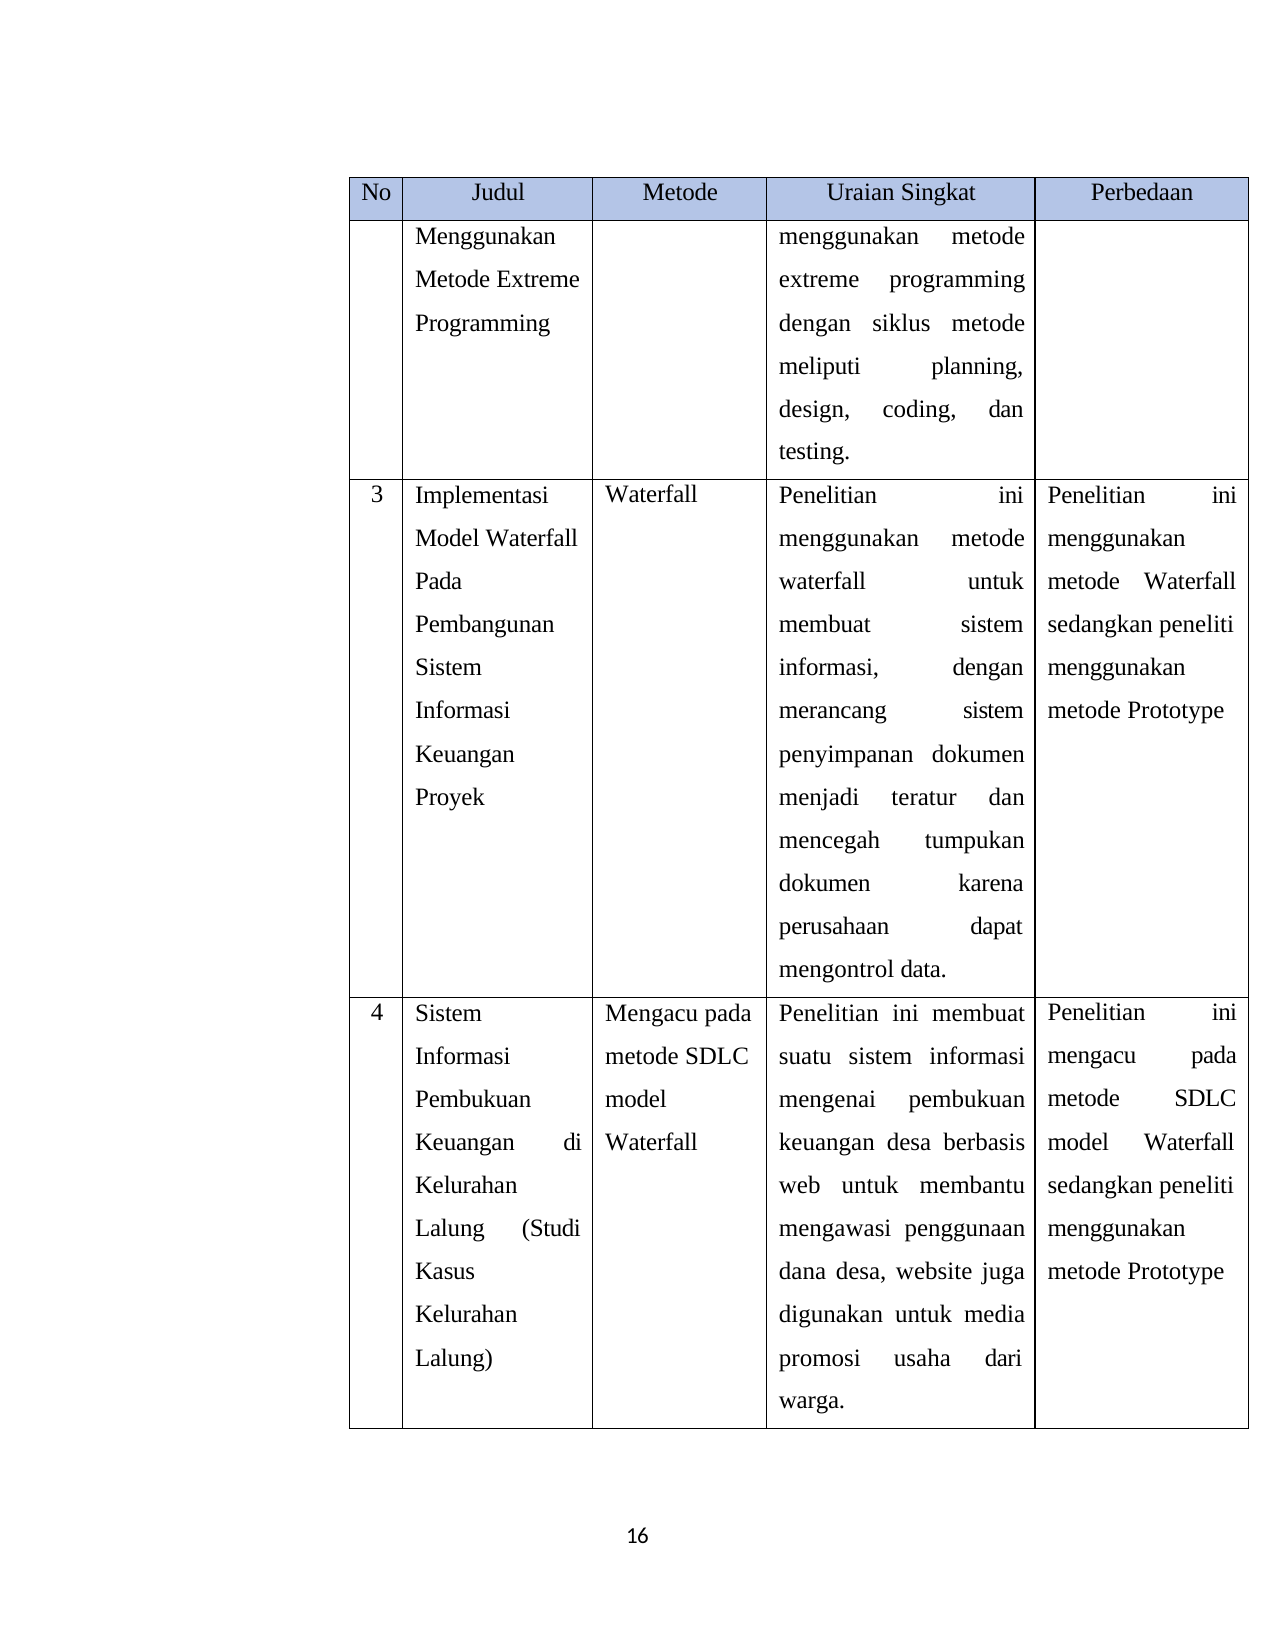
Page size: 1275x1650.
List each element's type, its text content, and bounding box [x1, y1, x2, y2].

table_header Perbedaan [1036, 178, 1248, 220]
table_cell 4 [350, 998, 402, 1428]
table_header No [350, 178, 402, 220]
table_cell [350, 221, 402, 479]
table_header Judul [403, 178, 592, 220]
table_cell Mengacu pada metode SDLC model Waterfall [593, 998, 766, 1428]
table_cell Penelitian ini membuat suatu sistem informasi mengenai pembukuan keuangan desa berbasis web untuk membantu mengawasi penggunaan dana desa, website juga digunakan untuk media promosi usaha dari warga. [767, 998, 1034, 1428]
table_cell Menggunakan Metode Extreme Programming [403, 221, 592, 479]
table_cell menggunakan metode extreme programming dengan siklus metode meliputi planning, design, coding, dan testing. [767, 221, 1034, 479]
table_cell Sistem Informasi Pembukuan Keuangan di Kelurahan Lalung (Studi Kasus Kelurahan Lalung) [403, 998, 592, 1428]
table_cell Waterfall [593, 480, 766, 997]
table_header Uraian Singkat [767, 178, 1034, 220]
table_cell Implementasi Model Waterfall Pada Pembangunan Sistem Informasi Keuangan Proyek [403, 480, 592, 997]
table_cell [1036, 221, 1248, 479]
table_cell [593, 221, 766, 479]
table_cell Penelitian ini mengacu pada metode SDLC model Waterfall sedangkan peneliti menggunakan metode Prototype [1036, 998, 1248, 1428]
table_cell Penelitian ini menggunakan metode Waterfall sedangkan peneliti menggunakan metode Prototype [1036, 480, 1248, 997]
table_header Metode [593, 178, 766, 220]
table_cell 3 [350, 480, 402, 997]
table_cell Penelitian ini menggunakan metode waterfall untuk membuat sistem informasi, dengan merancang sistem penyimpanan dokumen menjadi teratur dan mencegah tumpukan dokumen karena perusahaan dapat mengontrol data. [767, 480, 1034, 997]
